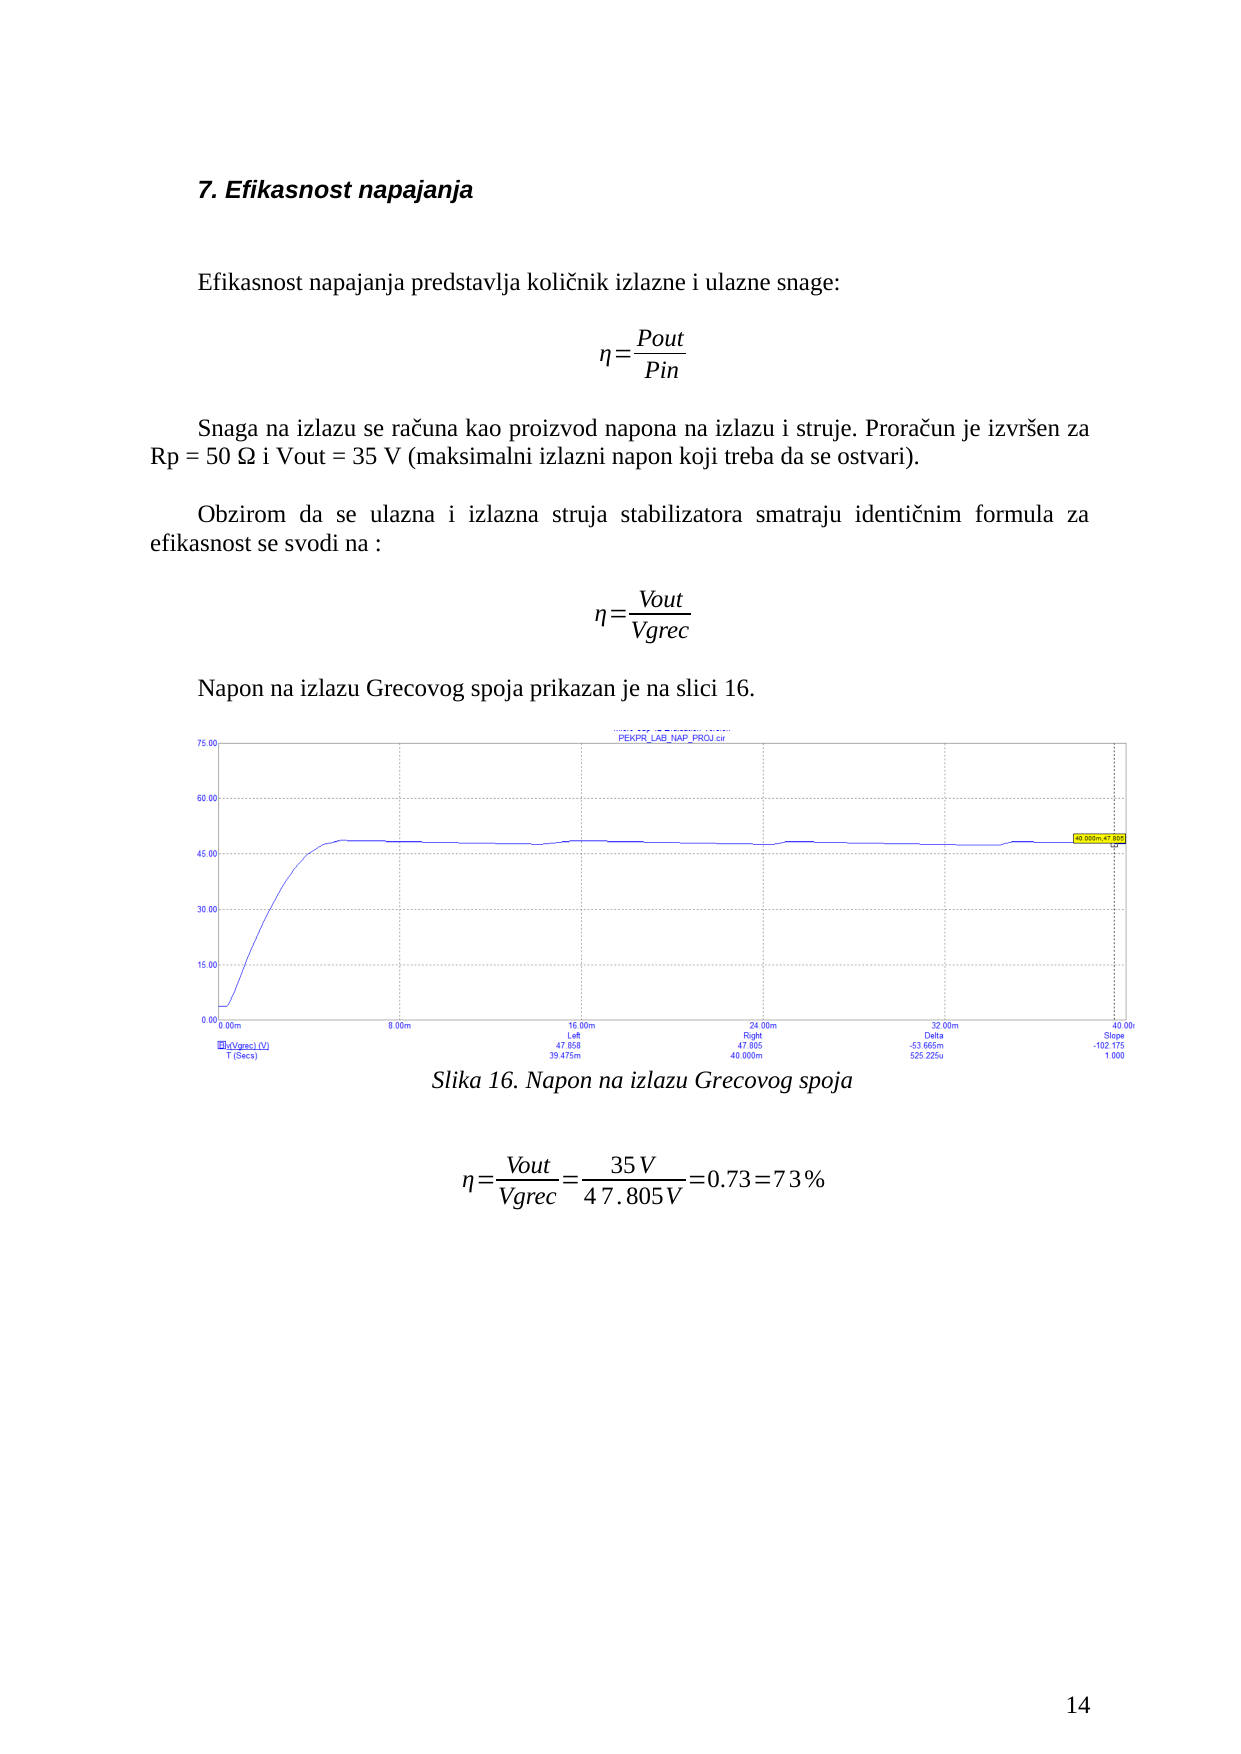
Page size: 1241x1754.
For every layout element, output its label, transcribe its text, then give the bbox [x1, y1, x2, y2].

text Obzirom da se ulazna i izlazna struja stabilizatora smatraju identičnim formula za efikasnost se svodi na : [150, 499, 1090, 556]
text Snaga na izlazu se računa kao proizvod napona na izlazu i struje. Proračun je izvršen za Rp = 50 Ω i Vout = 35 V (maksimalni izlazni napon koji treba da se ostvari). [150, 413, 1090, 470]
picture [194, 730, 1135, 1065]
text Efikasnost napajanja predstavlja količnik izlazne i ulazne snage: [150, 267, 1090, 296]
text Napon na izlazu Grecovog spoja prikazan je na slici 16. [150, 673, 1090, 702]
text Slika 16. Napon na izlazu Grecovog spoja [150, 1065, 1090, 1094]
subtitle 7. Efikasnost napajanja [150, 175, 1090, 204]
